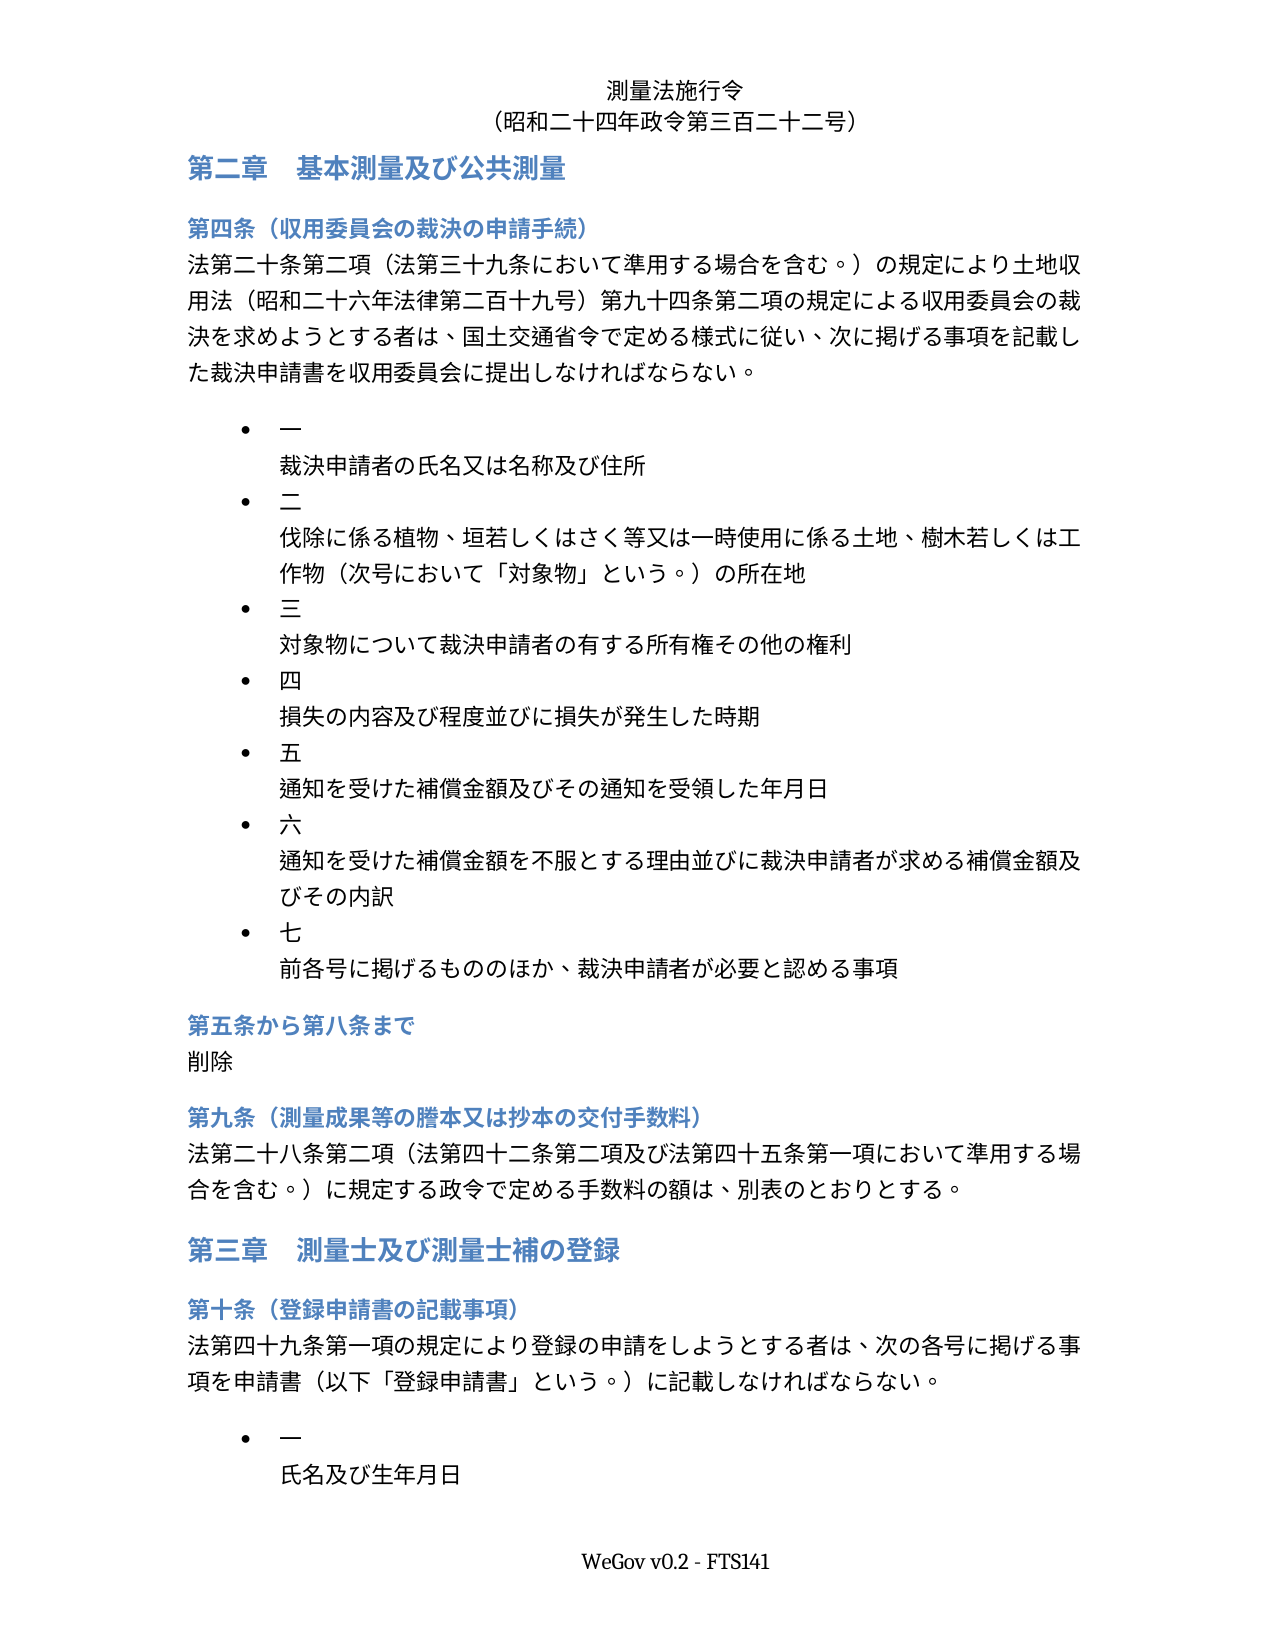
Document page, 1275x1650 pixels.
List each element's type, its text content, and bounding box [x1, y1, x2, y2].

list 一 氏名及び生年月日 [242, 1423, 1087, 1490]
text 削除 [187, 1046, 1087, 1077]
list 二 伐除に係る植物、垣若しくはさく等又は一時使用に係る土地、樹木若しくは工作物（次号において「対象物」という。）の所在地 [242, 486, 1087, 589]
subtitle 第九条（測量成果等の謄本又は抄本の交付手数料） [187, 1102, 1087, 1133]
subtitle 第五条から第八条まで [187, 1009, 1087, 1041]
list 五 通知を受けた補償金額及びその通知を受領した年月日 [242, 737, 1087, 804]
subtitle 第四条（収用委員会の裁決の申請手続） [187, 213, 1087, 244]
subtitle 第二章 基本測量及び公共測量 [187, 150, 1087, 187]
list 七 前各号に掲げるもののほか、裁決申請者が必要と認める事項 [242, 917, 1087, 984]
subtitle 第三章 測量士及び測量士補の登録 [187, 1231, 1087, 1268]
text 法第二十八条第二項（法第四十二条第二項及び法第四十五条第一項において準用する場合を含む。）に規定する政令で定める手数料の額は、別表のとおりとする。 [187, 1138, 1087, 1205]
text 法第二十条第二項（法第三十九条において準用する場合を含む。）の規定により土地収用法（昭和二十六年法律第二百十九号）第九十四条第二項の規定による収用委員会の裁決を求めようとする者は、国土交通省令で定める様式に従い、次に掲げる事項を記載した裁決申請書を収用委員会に提出しなければならない。 [187, 249, 1087, 388]
list 四 損失の内容及び程度並びに損失が発生した時期 [242, 665, 1087, 732]
text 法第四十九条第一項の規定により登録の申請をしようとする者は、次の各号に掲げる事項を申請書（以下「登録申請書」という。）に記載しなければならない。 [187, 1330, 1087, 1397]
list 三 対象物について裁決申請者の有する所有権その他の権利 [242, 593, 1087, 661]
list 一 裁決申請者の氏名又は名称及び住所 [242, 414, 1087, 481]
list 六 通知を受けた補償金額を不服とする理由並びに裁決申請者が求める補償金額及びその内訳 [242, 809, 1087, 912]
subtitle 第十条（登録申請書の記載事項） [187, 1294, 1087, 1325]
